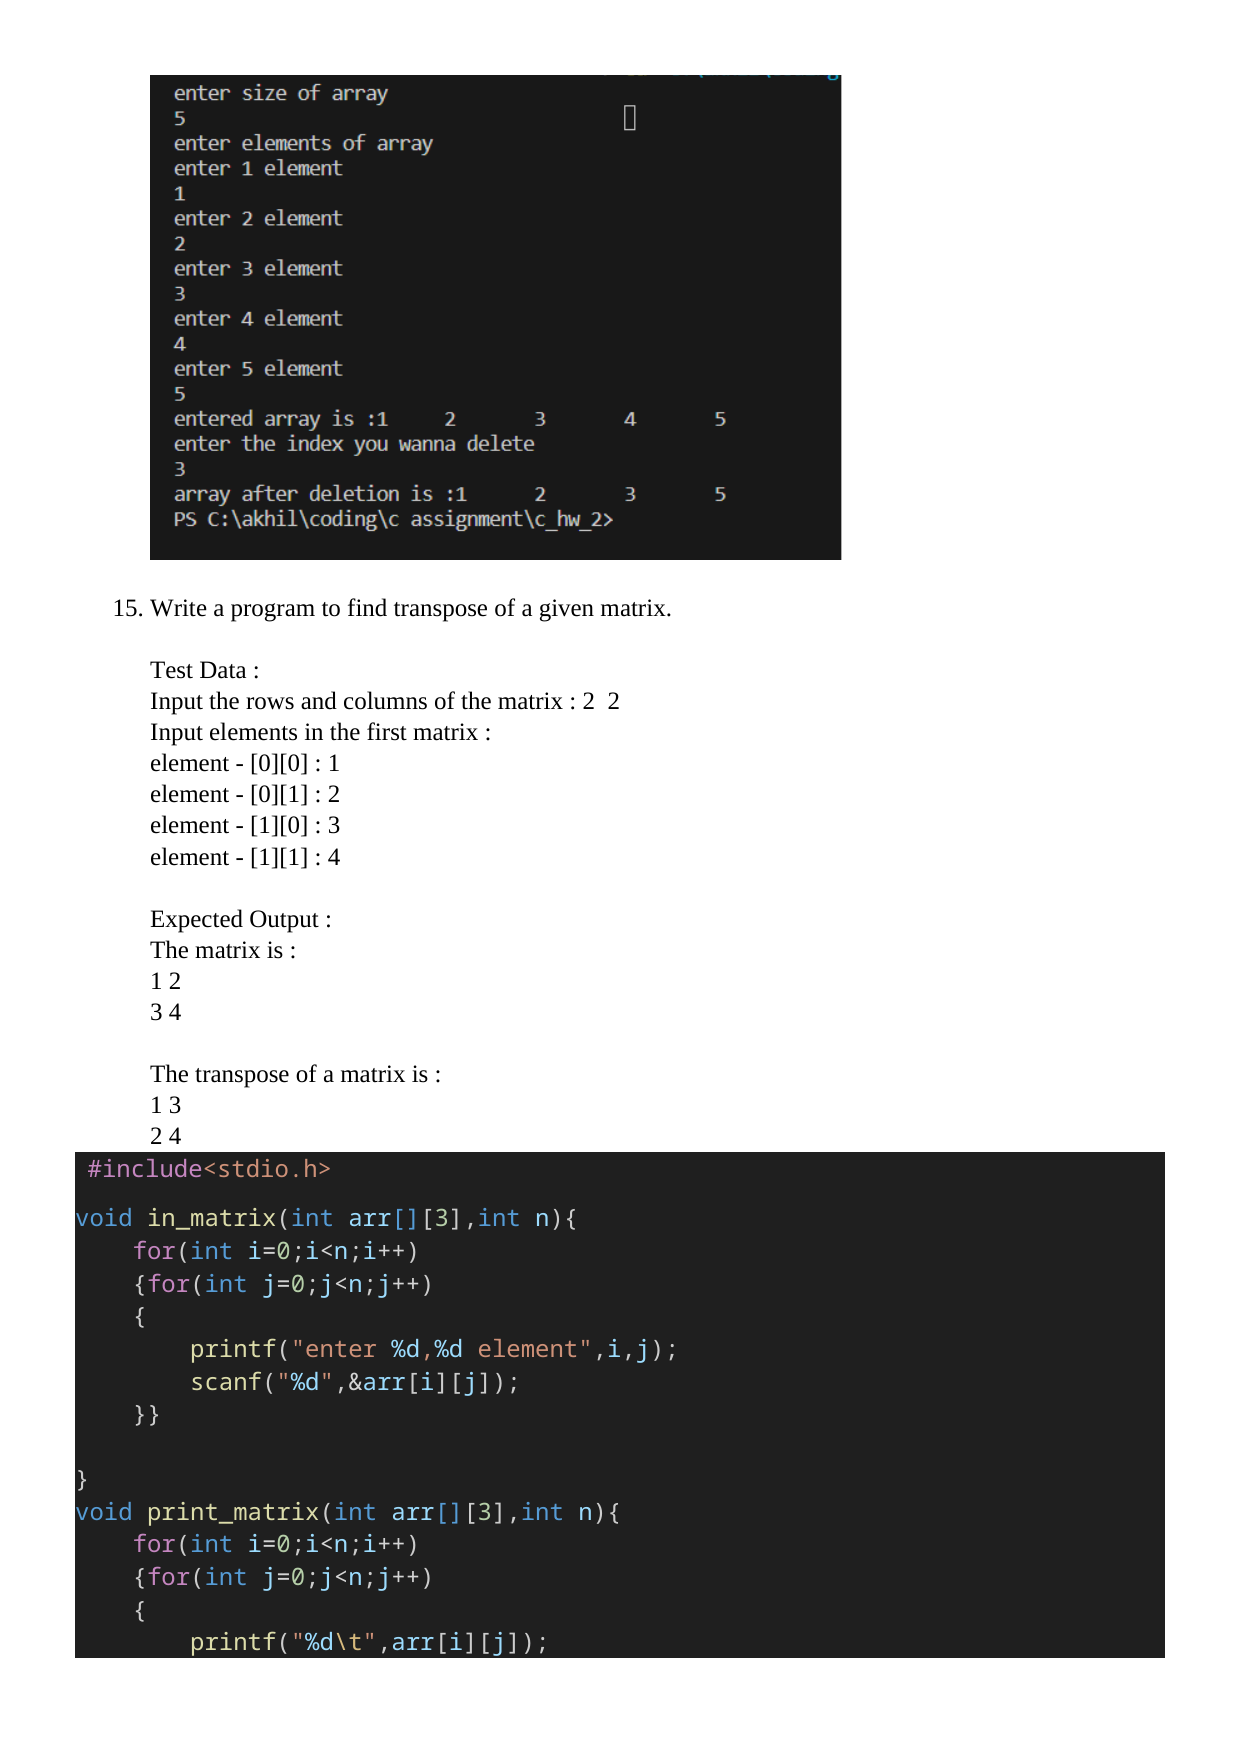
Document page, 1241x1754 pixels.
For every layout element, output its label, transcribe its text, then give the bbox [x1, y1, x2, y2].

text element - [0][0] : 1 [150, 748, 1165, 777]
text 1 2 [150, 966, 1165, 994]
text {for(int j=0;j<n;j++) [75, 1266, 1165, 1299]
text Input elements in the first matrix : [150, 717, 1165, 746]
text }} [75, 1397, 1165, 1429]
text #include<stdio.h> [75, 1152, 1165, 1184]
text Expected Output : [150, 904, 1165, 932]
text void in_matrix(int arr[][3],int n){ [75, 1201, 1165, 1234]
text } [75, 1462, 1165, 1495]
text 3 4 [150, 997, 1165, 1026]
text The matrix is : [150, 935, 1165, 963]
text 2 4 [150, 1121, 1165, 1150]
text { [75, 1299, 1165, 1332]
text for(int i=0;i<n;i++) [75, 1527, 1165, 1560]
text 1 3 [150, 1090, 1165, 1119]
text element - [1][1] : 4 [150, 842, 1165, 870]
text {for(int j=0;j<n;j++) [75, 1560, 1165, 1592]
text The transpose of a matrix is : [150, 1059, 1165, 1088]
list Write a program to find transpose of a given matrix. [112, 593, 1165, 622]
text Test Data : [150, 655, 1165, 684]
text element - [1][0] : 3 [150, 811, 1165, 839]
text printf("enter %d,%d element",i,j); [75, 1332, 1165, 1364]
text Input the rows and columns of the matrix : 2 2 [150, 686, 1165, 715]
picture [150, 75, 842, 560]
text scanf("%d",&arr[i][j]); [75, 1364, 1165, 1397]
text element - [0][1] : 2 [150, 779, 1165, 808]
text { [75, 1592, 1165, 1625]
text for(int i=0;i<n;i++) [75, 1234, 1165, 1266]
text void print_matrix(int arr[][3],int n){ [75, 1495, 1165, 1527]
text printf("%d\t",arr[i][j]); [75, 1625, 1165, 1658]
